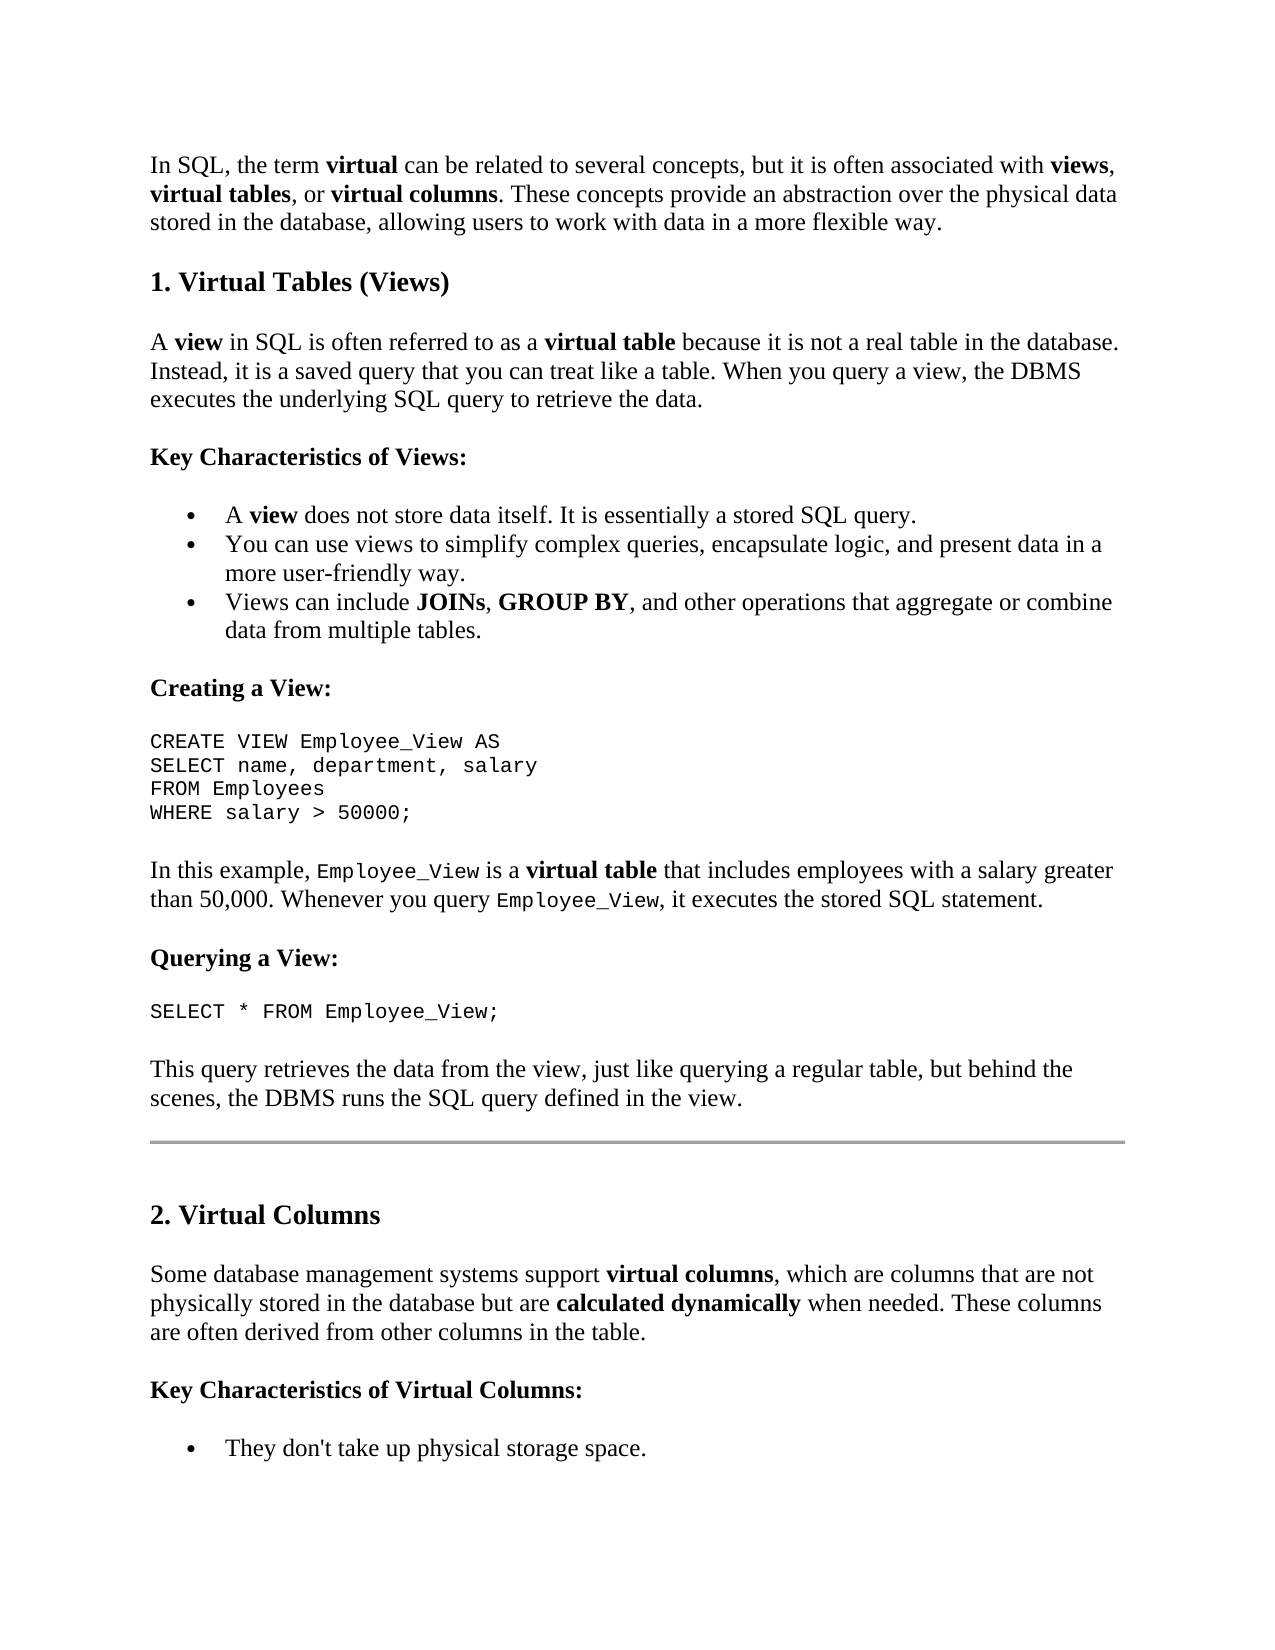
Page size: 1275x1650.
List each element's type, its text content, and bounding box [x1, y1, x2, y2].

text WHERE salary > 50000; [150, 802, 1125, 826]
text In SQL, the term virtual can be related to several concepts, but it is often associated with views, virtual tables, or virtual columns. These concepts provide an abstraction over the physical data stored in the database, allowing users to work with data in a more flexible way. [150, 150, 1125, 236]
text Key Characteristics of Views: [150, 442, 1125, 471]
text Creating a View: [150, 673, 1125, 702]
list A view does not store data itself. It is essentially a stored SQL query. [187, 500, 1125, 529]
text 1. Virtual Tables (Views) [150, 265, 1125, 298]
list You can use views to simplify complex queries, encapsulate logic, and present data in a more user-friendly way. [187, 529, 1125, 587]
text SELECT name, department, salary [150, 755, 1125, 778]
list Views can include JOINs, GROUP BY, and other operations that aggregate or combine data from multiple tables. [187, 587, 1125, 644]
text CREATE VIEW Employee_View AS [150, 731, 1125, 755]
text A view in SQL is often referred to as a virtual table because it is not a real table in the database. Instead, it is a saved query that you can treat like a table. When you query a view, the DBMS executes the underlying SQL query to retrieve the data. [150, 327, 1125, 413]
text SELECT * FROM Employee_View; [150, 1001, 1125, 1025]
text FROM Employees [150, 778, 1125, 802]
list They don't take up physical storage space. [187, 1433, 1125, 1461]
text Some database management systems support virtual columns, which are columns that are not physically stored in the database but are calculated dynamically when needed. These columns are often derived from other columns in the table. [150, 1259, 1125, 1346]
text Querying a View: [150, 943, 1125, 972]
text 2. Virtual Columns [150, 1198, 1125, 1230]
text This query retrieves the data from the view, just like querying a regular table, but behind the scenes, the DBMS runs the SQL query defined in the view. [150, 1054, 1125, 1111]
text Key Characteristics of Virtual Columns: [150, 1375, 1125, 1403]
text In this example, Employee_View is a virtual table that includes employees with a salary greater than 50,000. Whenever you query Employee_View, it executes the stored SQL statement. [150, 855, 1125, 914]
